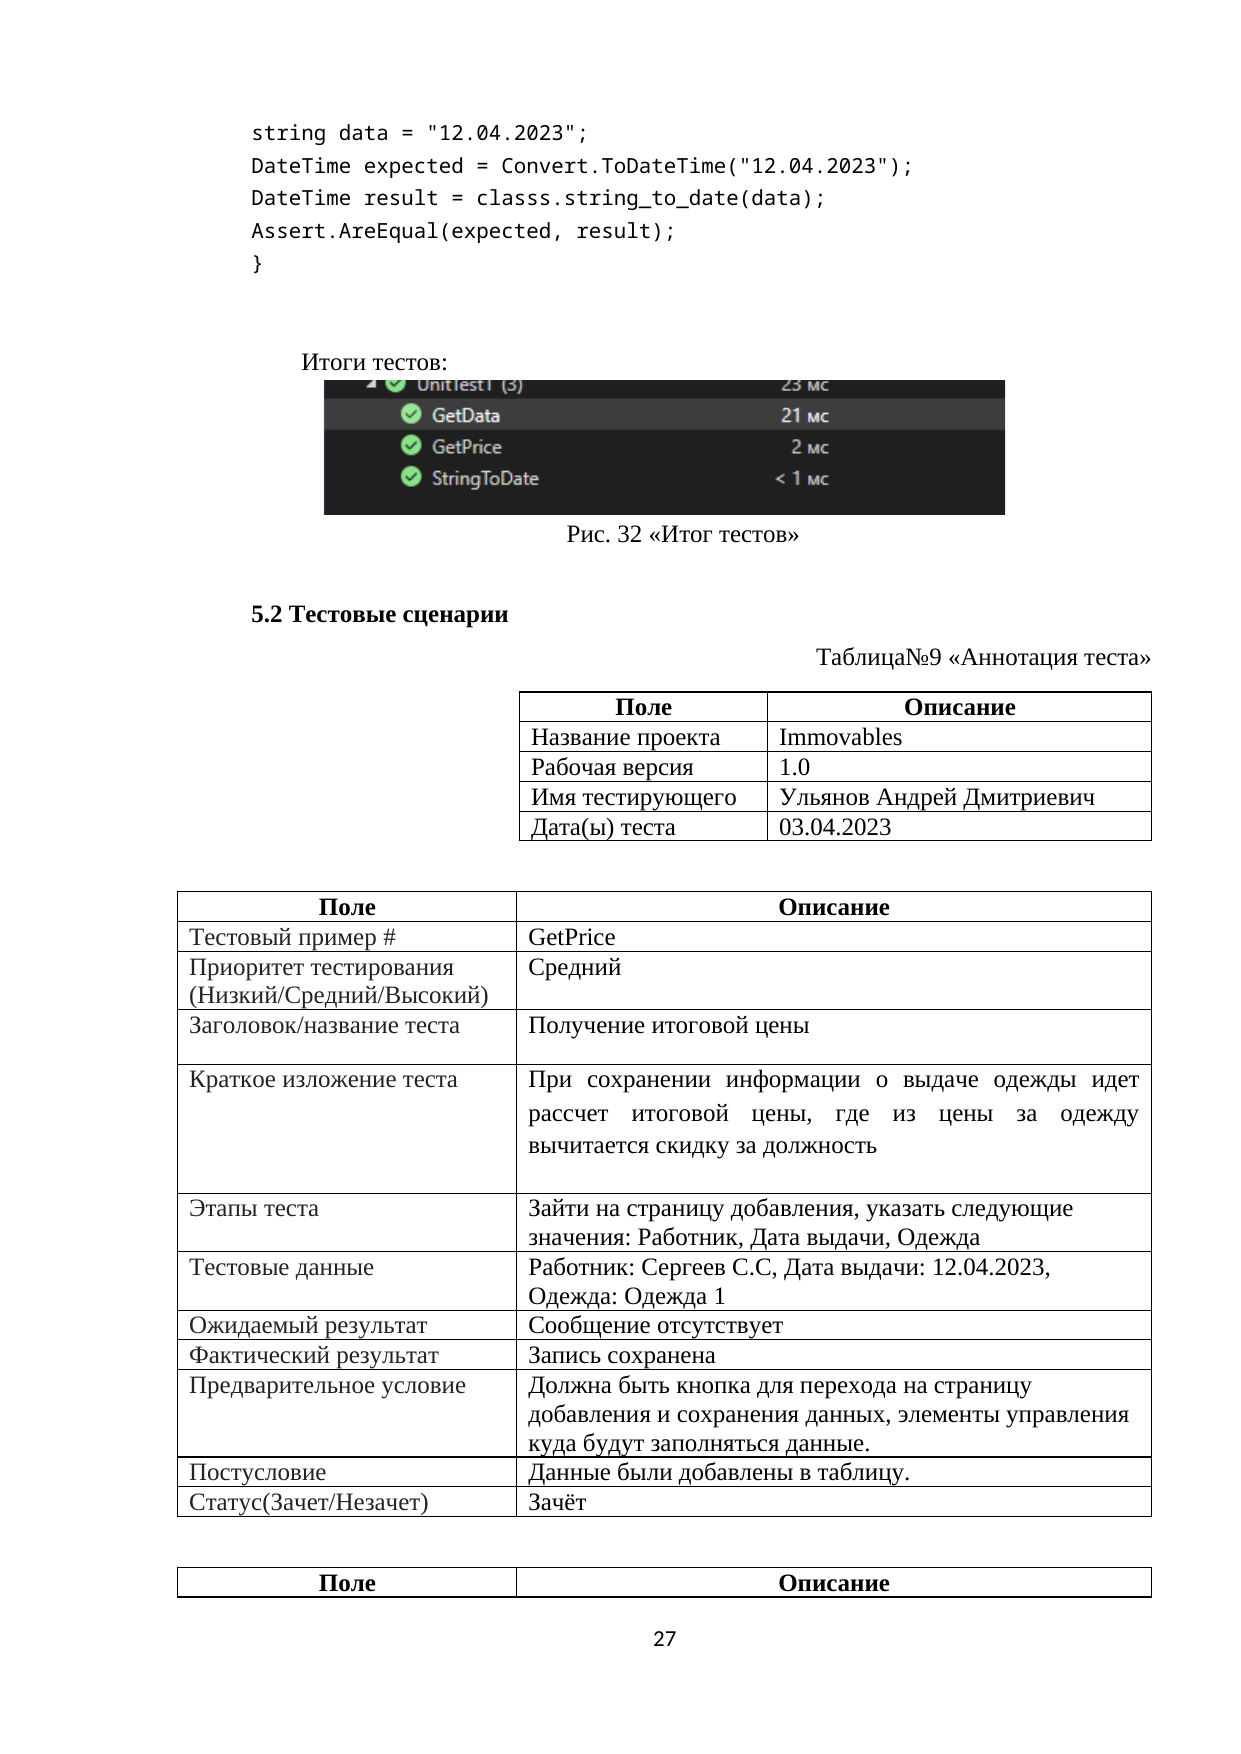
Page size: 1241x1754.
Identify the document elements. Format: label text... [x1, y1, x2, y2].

table_cell Этапы теста [178, 1194, 516, 1251]
table_cell Запись сохранена [517, 1340, 1151, 1369]
table_cell Дата(ы) теста [520, 812, 767, 840]
text Таблица№9 «Аннотация теста» [177, 642, 1152, 671]
table_header Поле [178, 892, 516, 921]
table_cell Получение итоговой цены [517, 1010, 1151, 1063]
table_cell GetPrice [517, 922, 1151, 951]
table_cell 1.0 [768, 752, 1151, 781]
table_cell Тестовый пример # [178, 922, 516, 951]
table_cell Зайти на страницу добавления, указать следующие значения: Работник, Дата выдачи, Одежда [517, 1194, 1151, 1251]
text string data = "12.04.2023"; [177, 118, 1152, 147]
table_cell Фактический результат [178, 1340, 516, 1369]
table_cell Данные были добавлены в таблицу. [517, 1458, 1151, 1486]
text } [177, 248, 1152, 277]
table_cell Ожидаемый результат [178, 1311, 516, 1339]
table_cell Immovables [768, 722, 1151, 751]
table_cell Средний [517, 952, 1151, 1009]
table_cell Имя тестирующего [520, 782, 767, 811]
table_cell Название проекта [520, 722, 767, 751]
table_cell Сообщение отсутствует [517, 1311, 1151, 1339]
table_cell Зачёт [517, 1487, 1151, 1516]
table_cell Статус(Зачет/Незачет) [178, 1487, 516, 1516]
table_header Описание [517, 1568, 1151, 1596]
table_cell Приоритет тестирования (Низкий/Средний/Высокий) [178, 952, 516, 1009]
subtitle 5.2 Тестовые сценарии [177, 599, 1152, 627]
table_cell Тестовые данные [178, 1252, 516, 1309]
table_cell При сохранении информации о выдаче одежды идет рассчет итоговой цены, где из цены за одежду вычитается скидку за должность [517, 1065, 1151, 1192]
picture [323, 380, 1005, 515]
table_cell Постусловие [178, 1458, 516, 1486]
table_cell Заголовок/название теста [178, 1010, 516, 1063]
text DateTime result = classs.string_to_date(data); [177, 183, 1152, 212]
table_cell Должна быть кнопка для перехода на страницу добавления и сохранения данных, элементы управления куда будут заполняться данные. [517, 1370, 1151, 1456]
table_cell Ульянов Андрей Дмитриевич [768, 782, 1151, 811]
table_header Поле [178, 1568, 516, 1596]
table_header Описание [517, 892, 1151, 921]
text Assert.AreEqual(expected, result); [177, 216, 1152, 244]
table_cell Рабочая версия [520, 752, 767, 781]
table_cell Работник: Сергеев С.С, Дата выдачи: 12.04.2023, Одежда: Одежда 1 [517, 1252, 1151, 1309]
table_header Описание [768, 693, 1151, 721]
text Итоги тестов: [177, 347, 1152, 376]
table_cell 03.04.2023 [768, 812, 1151, 840]
text DateTime expected = Convert.ToDateTime("12.04.2023"); [177, 151, 1152, 179]
table_cell Предварительное условие [178, 1370, 516, 1456]
text Рис. 32 «Итог тестов» [177, 519, 1152, 547]
table_cell Краткое изложение теста [178, 1065, 516, 1192]
table_header Поле [520, 693, 767, 721]
